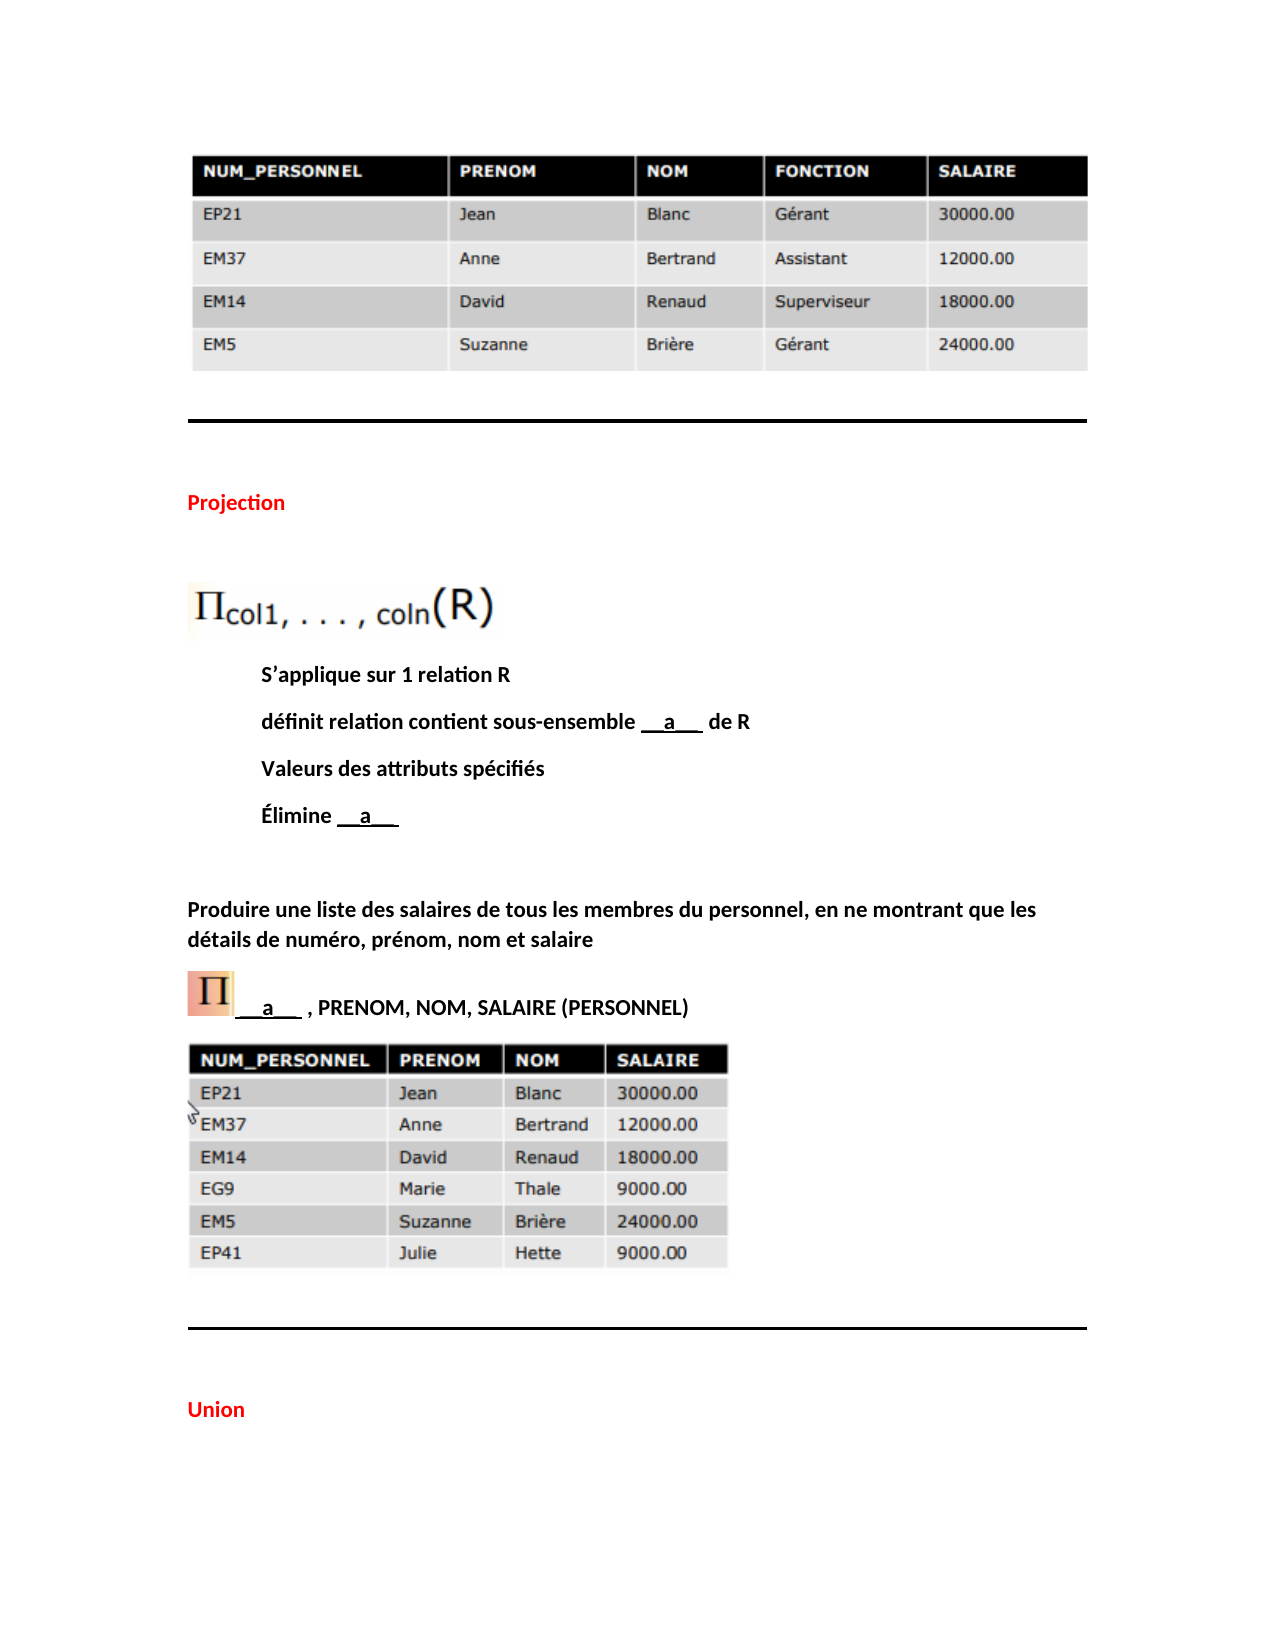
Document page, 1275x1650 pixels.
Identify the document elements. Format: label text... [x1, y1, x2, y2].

text Produire une liste des salaires de tous les membres du personnel, en ne montrant que les détails de numéro, prénom, nom et salaire [187, 895, 1087, 953]
text Élimine __a__ [187, 801, 1087, 829]
picture [187, 150, 1088, 371]
text Valeurs des attributs spécifiés [187, 754, 1087, 782]
text __a__ , PRENOM, NOM, SALAIRE (PERSONNEL) [187, 972, 1087, 1021]
text Projection [187, 488, 1087, 516]
text S’applique sur 1 relation R [187, 660, 1087, 688]
picture [187, 582, 505, 642]
picture [187, 1040, 732, 1278]
text définit relation contient sous-ensemble __a__ de R [187, 707, 1087, 735]
picture [187, 971, 235, 1016]
text Union [187, 1395, 1087, 1423]
